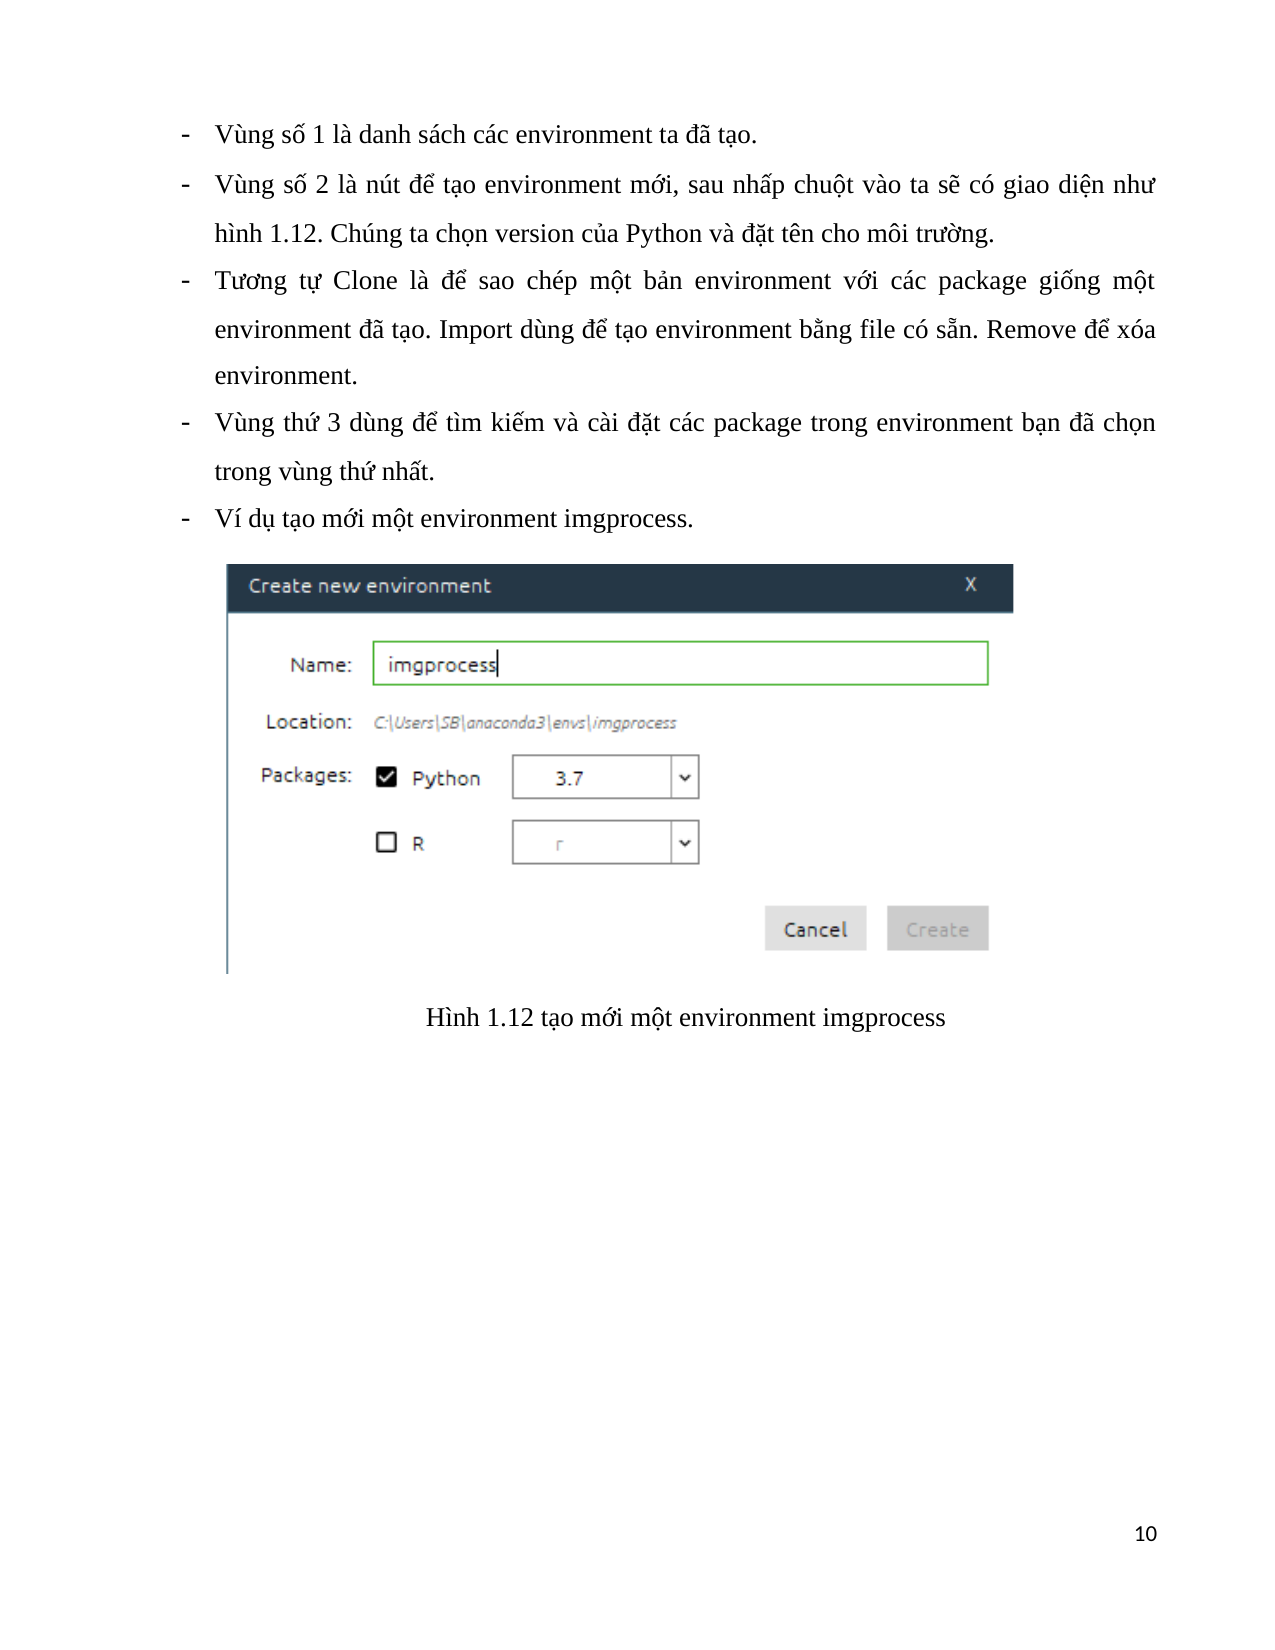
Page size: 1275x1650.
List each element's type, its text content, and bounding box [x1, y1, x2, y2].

text Tương tự Clone là để sao chép một bản environment với các package giống một environment đã tạo. Import dùng để tạo environment bằng file có sẵn. Remove để xóa environment. [177, 264, 1157, 391]
text Vùng số 1 là danh sách các environment ta đã tạo. [177, 118, 1157, 152]
text Vùng số 2 là nút để tạo environment mới, sau nhấp chuột vào ta sẽ có giao diện như hình 1.12. Chúng ta chọn version của Python và đặt tên cho môi trường. [177, 168, 1157, 248]
table_header [215, 564, 1157, 1001]
text Vùng thứ 3 dùng để tìm kiếm và cài đặt các package trong environment bạn đã chọn trong vùng thứ nhất. [177, 406, 1157, 486]
text Ví dụ tạo mới một environment imgprocess. [177, 502, 1157, 535]
table_cell Hình 1.12 tạo mới một environment imgprocess [215, 1001, 1157, 1061]
picture [226, 564, 1014, 974]
